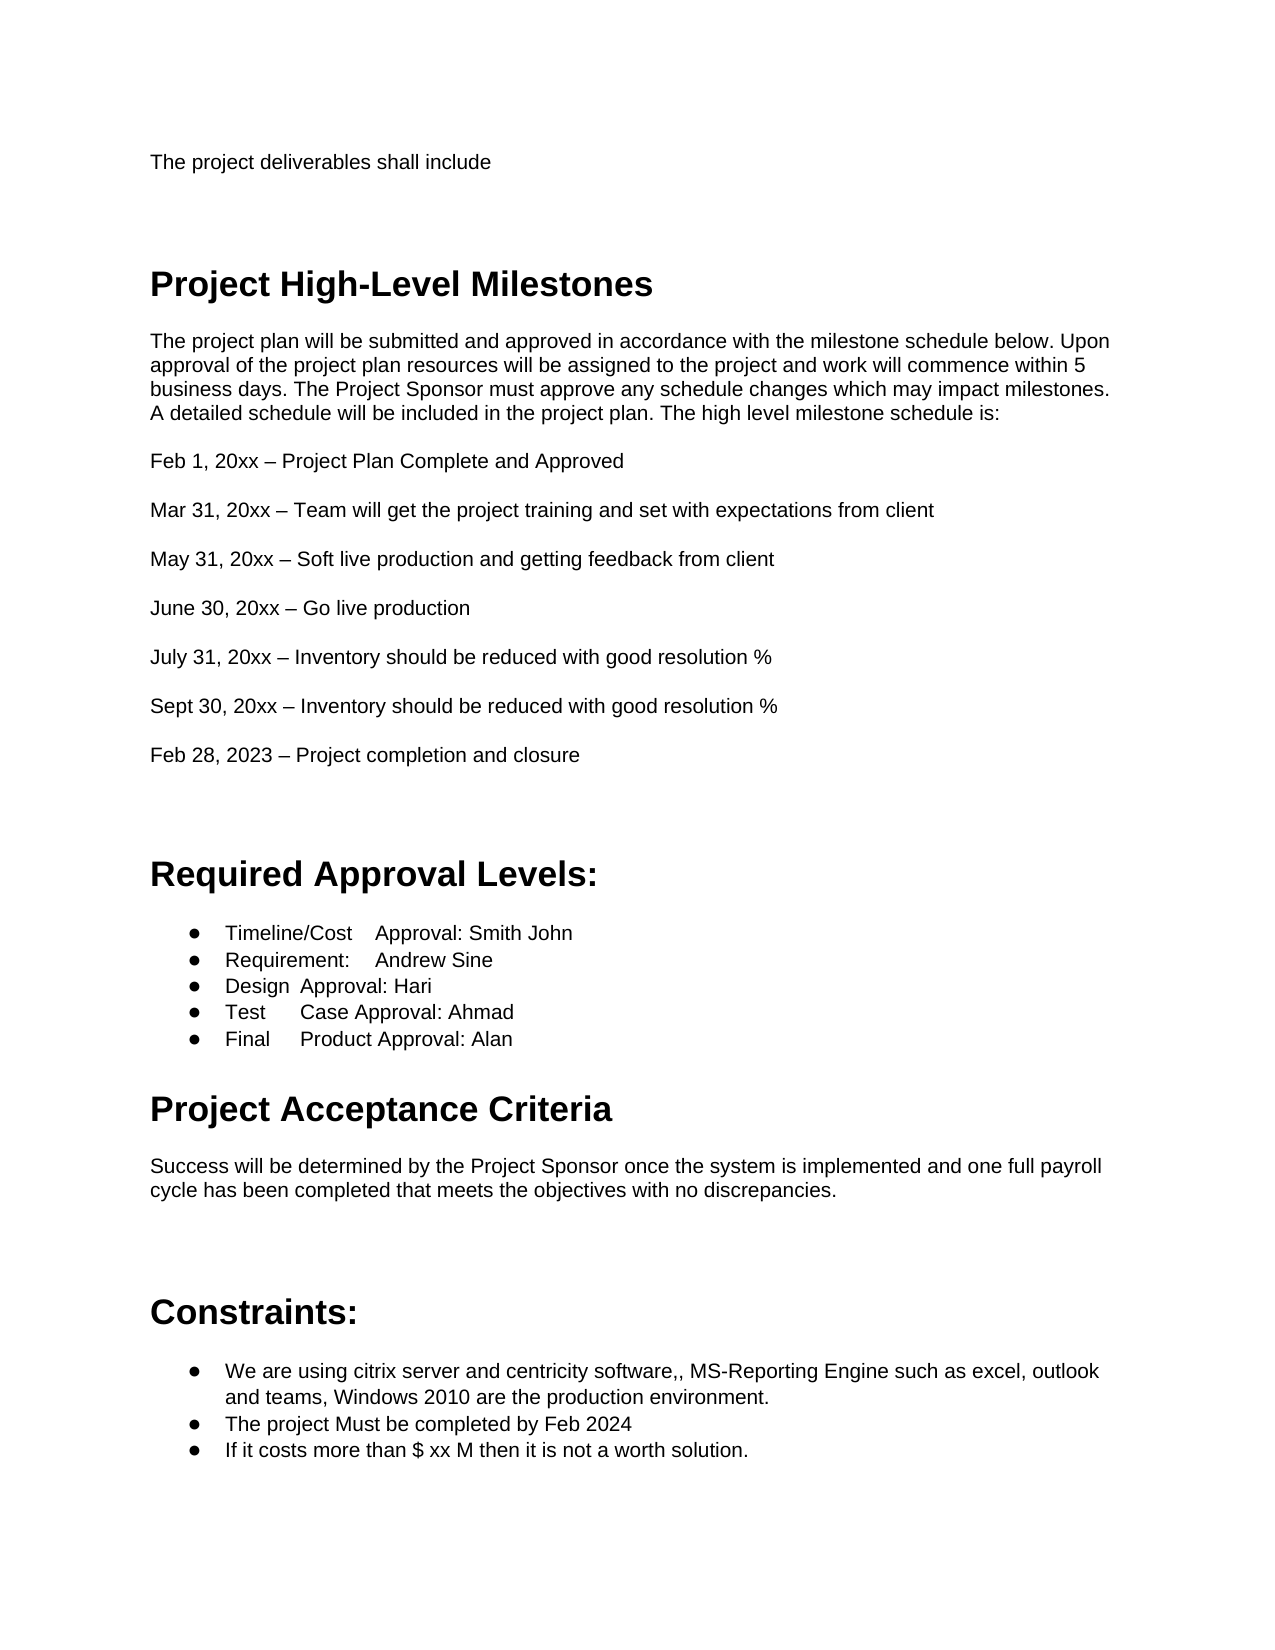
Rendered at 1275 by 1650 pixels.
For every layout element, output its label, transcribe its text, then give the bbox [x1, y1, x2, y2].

subtitle Project Acceptance Criteria [150, 1088, 1125, 1129]
text The project plan will be submitted and approved in accordance with the milestone schedule below. Upon approval of the project plan resources will be assigned to the project and work will commence within 5 business days. The Project Sponsor must approve any schedule changes which may impact milestones. A detailed schedule will be included in the project plan. The high level milestone schedule is: [150, 328, 1125, 424]
text Mar 31, 20xx – Team will get the project training and set with expectations from client [150, 498, 1125, 522]
text Feb 1, 20xx – Project Plan Complete and Approved [150, 449, 1125, 473]
text June 30, 20xx – Go live production [150, 596, 1125, 620]
subtitle Project High-Level Milestones [150, 263, 1125, 303]
text Sept 30, 20xx – Inventory should be reduced with good resolution % [150, 694, 1125, 718]
list We are using citrix server and centricity software,, MS-Reporting Engine such as excel, outlook and teams, Windows 2010 are the production environment. [187, 1357, 1125, 1409]
list Timeline/Cost Approval: Smith John [187, 919, 1125, 946]
text Feb 28, 2023 – Project completion and closure [150, 743, 1125, 767]
list Final Product Approval: Alan [187, 1025, 1125, 1051]
text May 31, 20xx – Soft live production and getting feedback from client [150, 547, 1125, 571]
list The project Must be completed by Feb 2024 [187, 1409, 1125, 1436]
text July 31, 20xx – Inventory should be reduced with good resolution % [150, 645, 1125, 669]
text Success will be determined by the Project Sponsor once the system is implemented and one full payroll cycle has been completed that meets the objectives with no discrepancies. [150, 1154, 1125, 1202]
list Requirement: Andrew Sine [187, 946, 1125, 972]
text The project deliverables shall include [150, 150, 1125, 174]
subtitle Constraints: [150, 1291, 1125, 1332]
list If it costs more than $ xx M then it is not a worth solution. [187, 1436, 1125, 1488]
subtitle Required Approval Levels: [150, 853, 1125, 894]
list Test Case Approval: Ahmad [187, 998, 1125, 1025]
list Design Approval: Hari [187, 972, 1125, 998]
